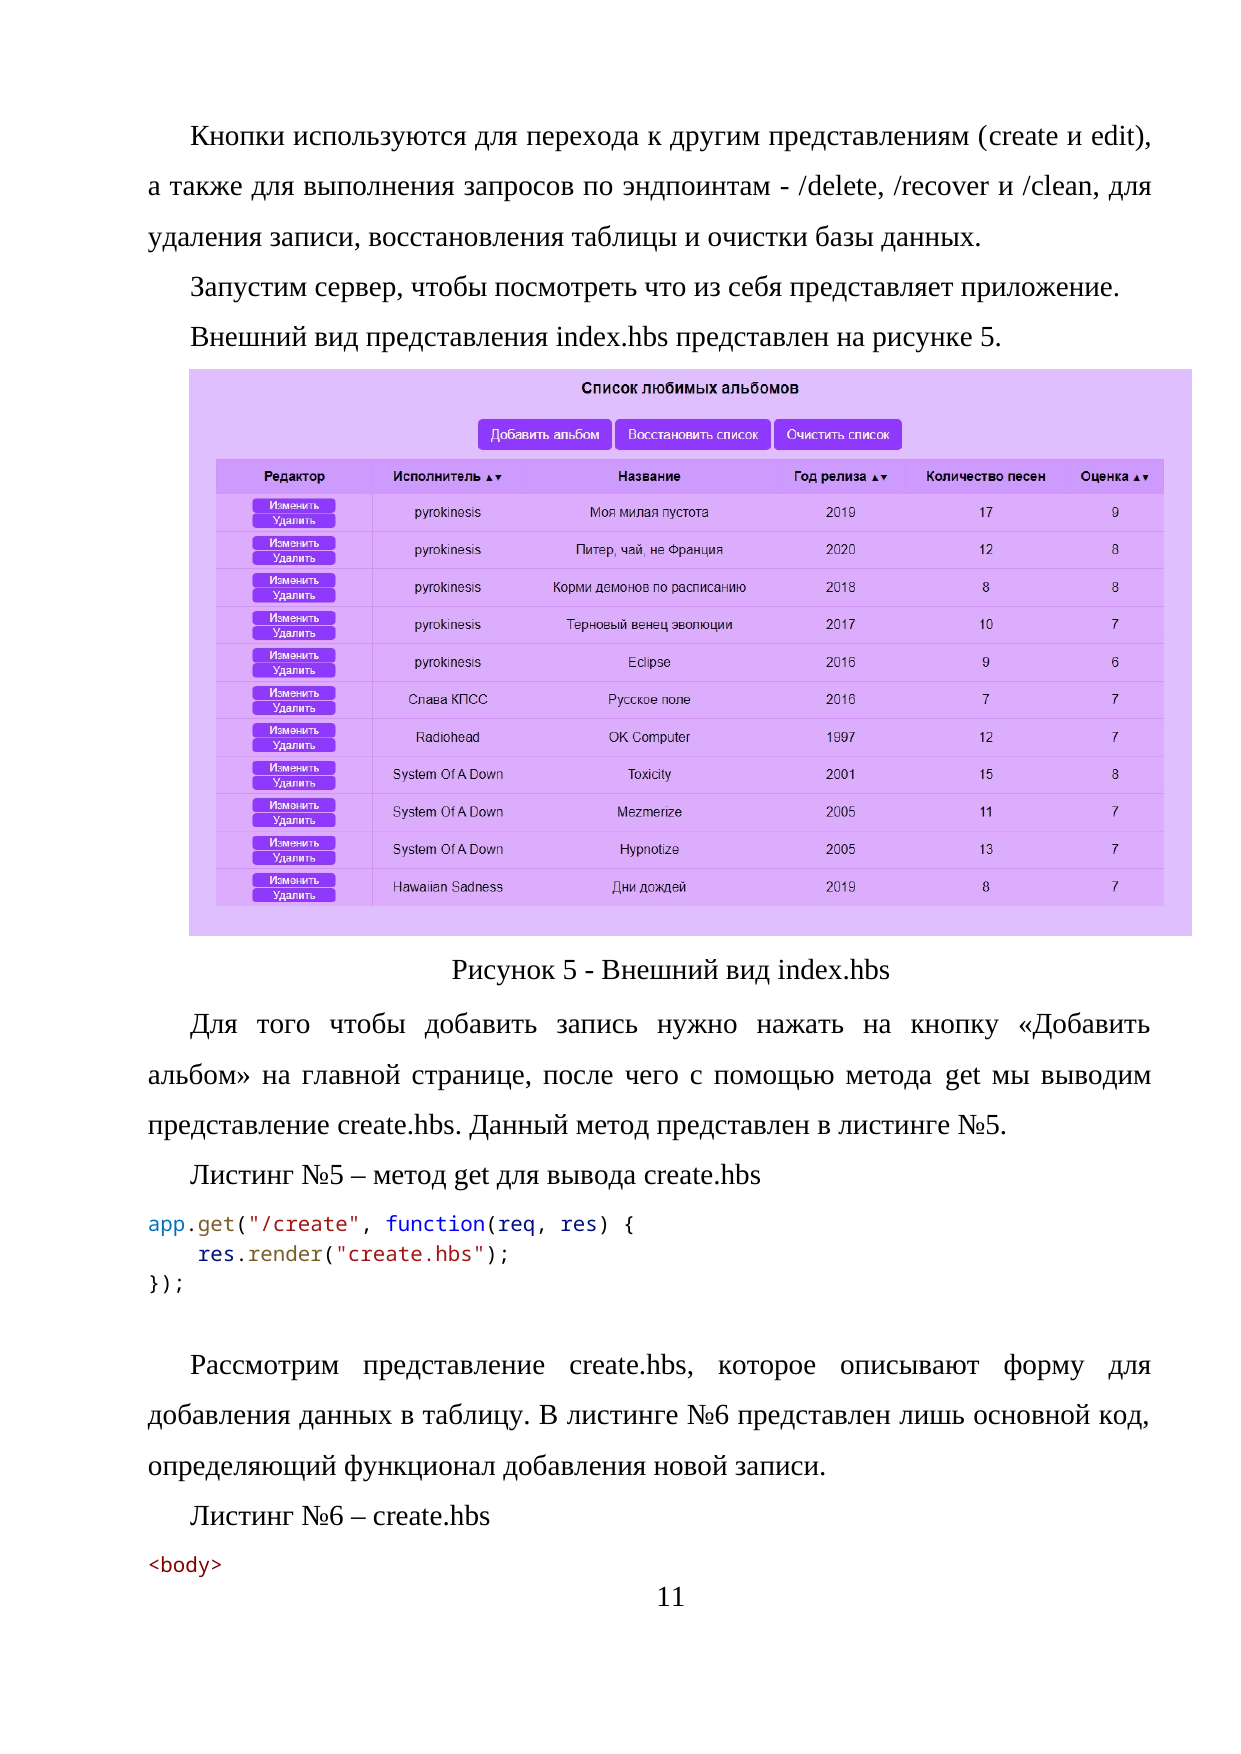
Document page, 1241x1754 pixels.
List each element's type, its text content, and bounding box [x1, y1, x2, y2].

text Рассмотрим представление create.hbs, которое описывают форму для добавления данных в таблицу. В листинге №6 представлен лишь основной код, определяющий функционал добавления новой записи. [148, 1347, 1152, 1481]
text Кнопки используются для перехода к другим представлениям (create и edit), а также для выполнения запросов по эндпоинтам - /delete, /recover и /clean, для удаления записи, восстановления таблицы и очистки базы данных. [148, 118, 1152, 252]
text app.get("/create", function(req, res) { [148, 1208, 1152, 1237]
text Внешний вид представления index.hbs представлен на рисунке 5. [148, 319, 1152, 353]
text <body> [148, 1548, 1152, 1578]
text res.render("create.hbs"); [148, 1237, 1152, 1267]
text Запустим сервер, чтобы посмотреть что из себя представляет приложение. [148, 269, 1152, 303]
text }); [148, 1267, 1152, 1297]
picture [189, 369, 1192, 936]
text Рисунок 5 - Внешний вид index.hbs [148, 952, 1152, 986]
text Для того чтобы добавить запись нужно нажать на кнопку «Добавить альбом» на главной странице, после чего с помощью метода get мы выводим представление create.hbs. Данный метод представлен в листинге №5. [148, 1007, 1152, 1141]
text Листинг №6 – create.hbs [148, 1498, 1152, 1532]
text Листинг №5 – метод get для вывода create.hbs [148, 1157, 1152, 1191]
